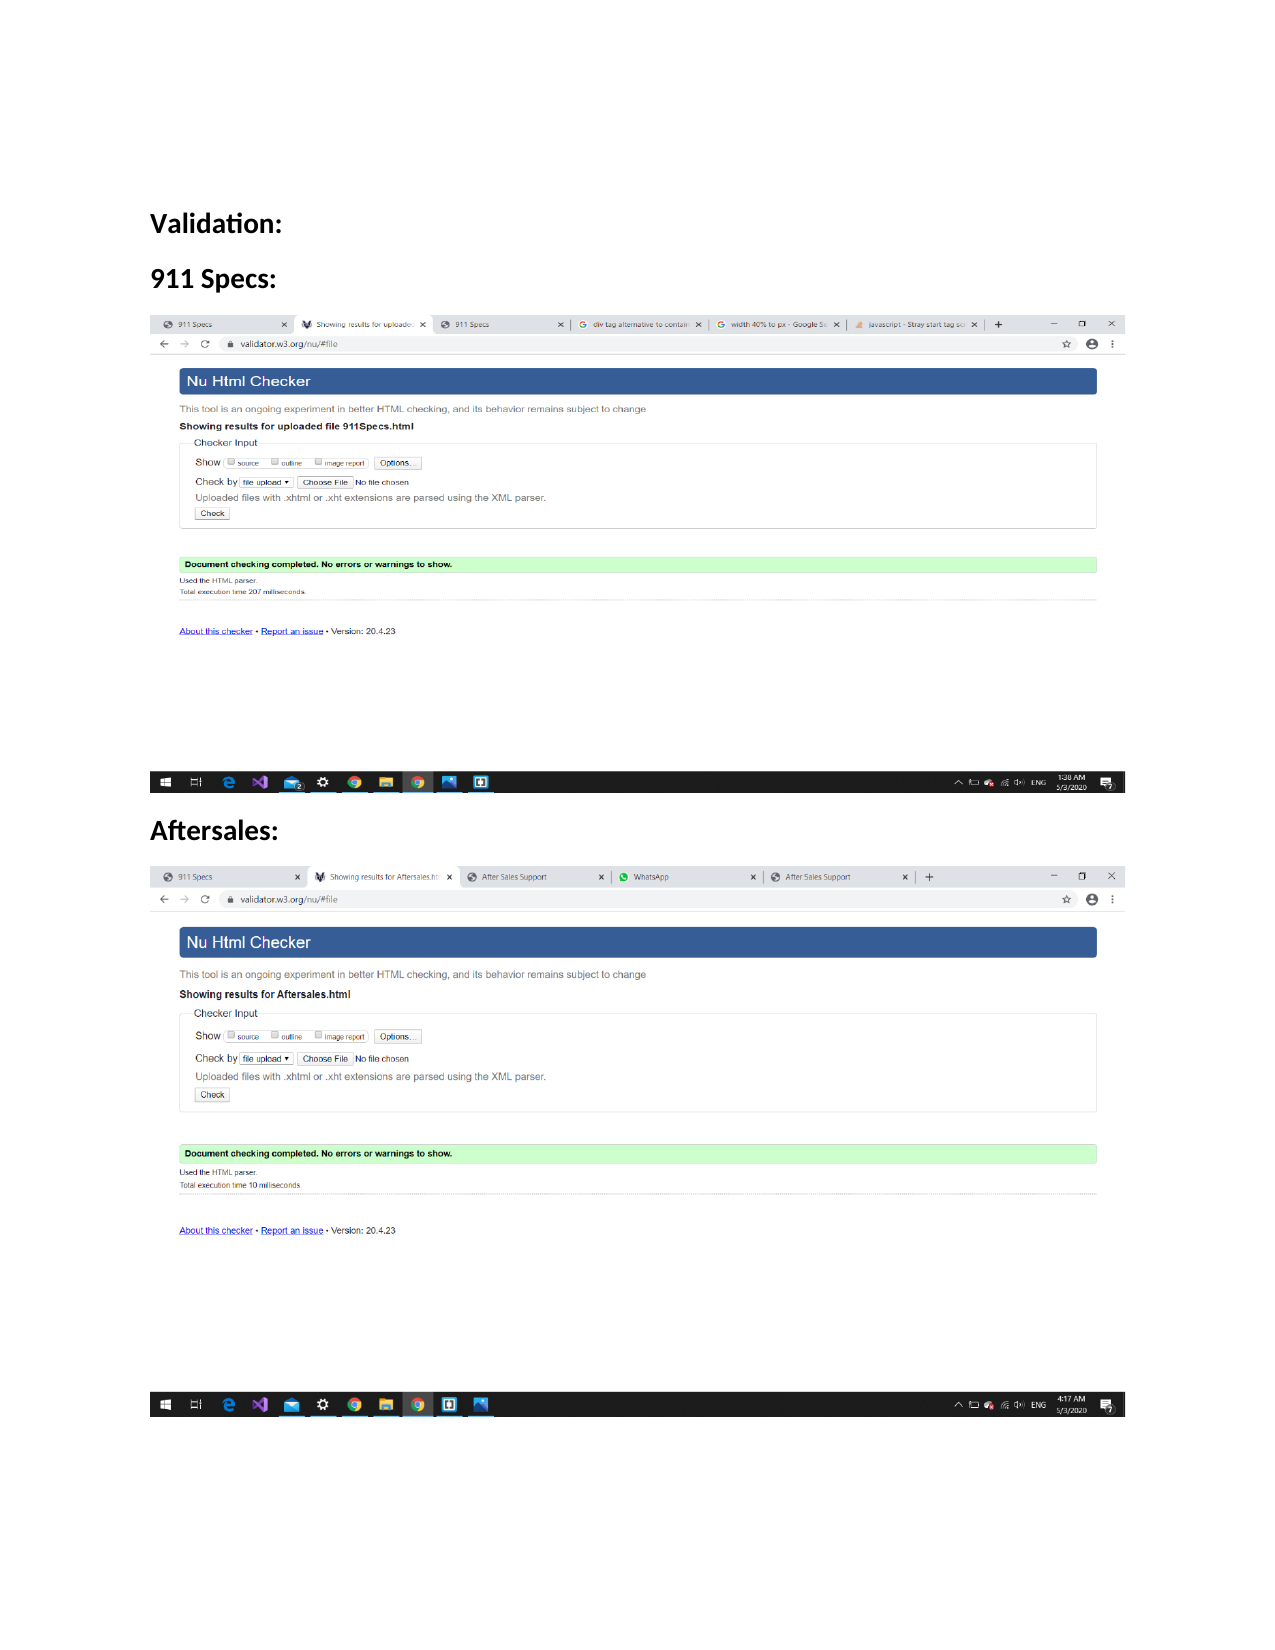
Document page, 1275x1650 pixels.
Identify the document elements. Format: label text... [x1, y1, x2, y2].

text 911 Specs: [150, 260, 1125, 296]
picture [150, 315, 1125, 793]
text Aftersales: [150, 812, 1125, 847]
text Validation: [150, 205, 1125, 241]
picture [150, 866, 1125, 1417]
